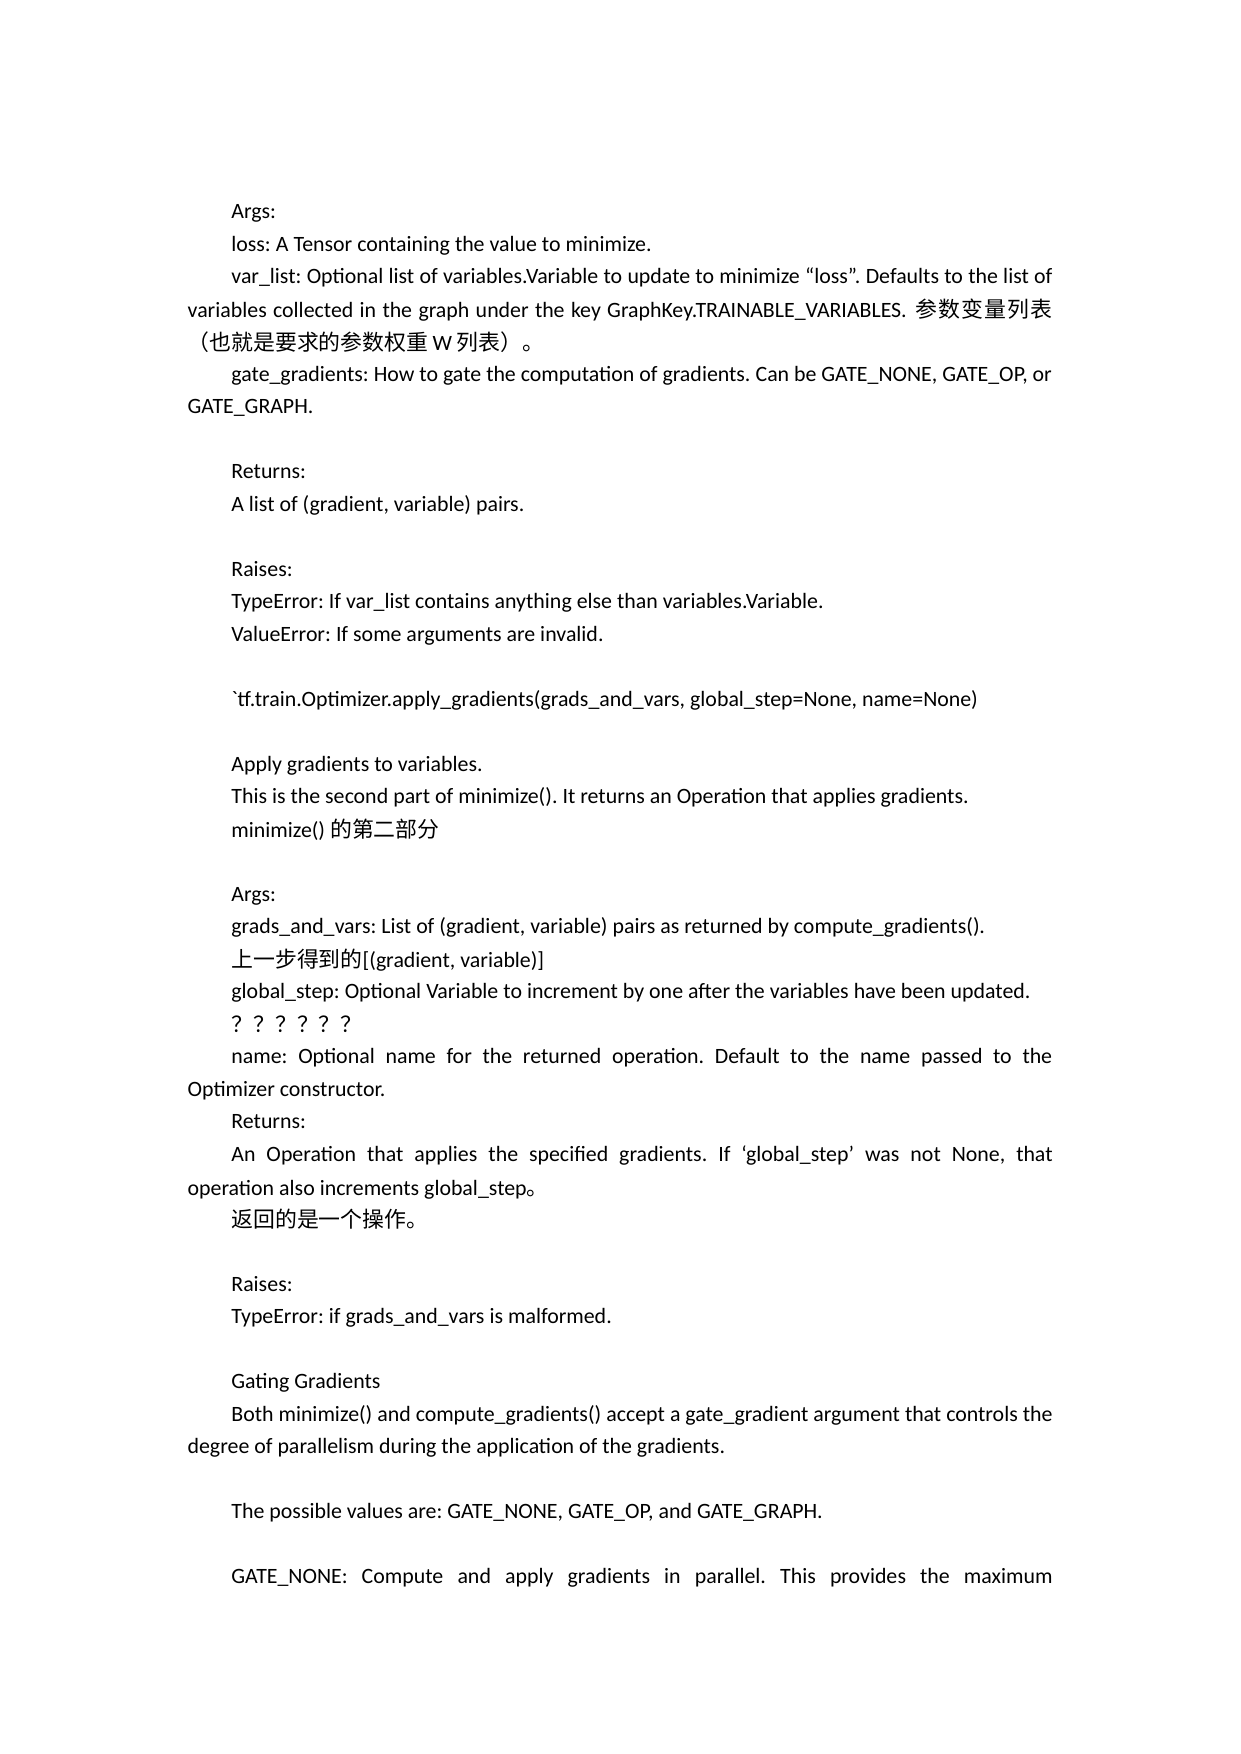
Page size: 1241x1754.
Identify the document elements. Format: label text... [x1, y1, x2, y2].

text 返回的是一个操作。 [187, 1202, 1053, 1234]
text ValueError: If some arguments are invalid. [187, 617, 1053, 649]
text name: Optional name for the returned operation. Default to the name passed to the Optimizer constructor. [187, 1039, 1053, 1104]
text This is the second part of minimize(). It returns an Operation that applies gradients. [187, 779, 1053, 812]
text 上一步得到的[(gradient, variable)] [187, 942, 1053, 974]
text Gating Gradients [187, 1364, 1053, 1397]
text var_list: Optional list of variables.Variable to update to minimize “loss”. Defaults to the list of variables collected in the graph under the key GraphKey.TRAINABLE_VARIABLES. 参数变量列表（也就是要求的参数权重W列表）。 [187, 259, 1053, 357]
text A list of (gradient, variable) pairs. [187, 487, 1053, 519]
text The possible values are: GATE_NONE, GATE_OP, and GATE_GRAPH. [187, 1494, 1053, 1527]
text Returns: [187, 1104, 1053, 1137]
text minimize() 的第二部分 [187, 812, 1053, 844]
text global_step: Optional Variable to increment by one after the variables have been updated. [187, 974, 1053, 1007]
text Raises: [187, 1267, 1053, 1299]
text gate_gradients: How to gate the computation of gradients. Can be GATE_NONE, GATE_OP, or GATE_GRAPH. [187, 357, 1053, 422]
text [187, 1559, 1053, 1592]
text An Operation that applies the specified gradients. If ‘global_step’ was not None, that operation also increments global_step。 [187, 1137, 1053, 1202]
text Args: [187, 877, 1053, 909]
text Apply gradients to variables. [187, 747, 1053, 779]
text Returns: [187, 454, 1053, 487]
text ？？？？？？ [187, 1007, 1053, 1039]
text Args: [187, 194, 1053, 227]
text grads_and_vars: List of (gradient, variable) pairs as returned by compute_gradients(). [187, 909, 1053, 942]
text loss: A Tensor containing the value to minimize. [187, 227, 1053, 259]
text Both minimize() and compute_gradients() accept a gate_gradient argument that controls the degree of parallelism during the application of the gradients. [187, 1397, 1053, 1462]
text TypeError: if grads_and_vars is malformed. [187, 1299, 1053, 1332]
text Raises: [187, 552, 1053, 584]
text TypeError: If var_list contains anything else than variables.Variable. [187, 584, 1053, 617]
text `tf.train.Optimizer.apply_gradients(grads_and_vars, global_step=None, name=None) [187, 682, 1053, 714]
